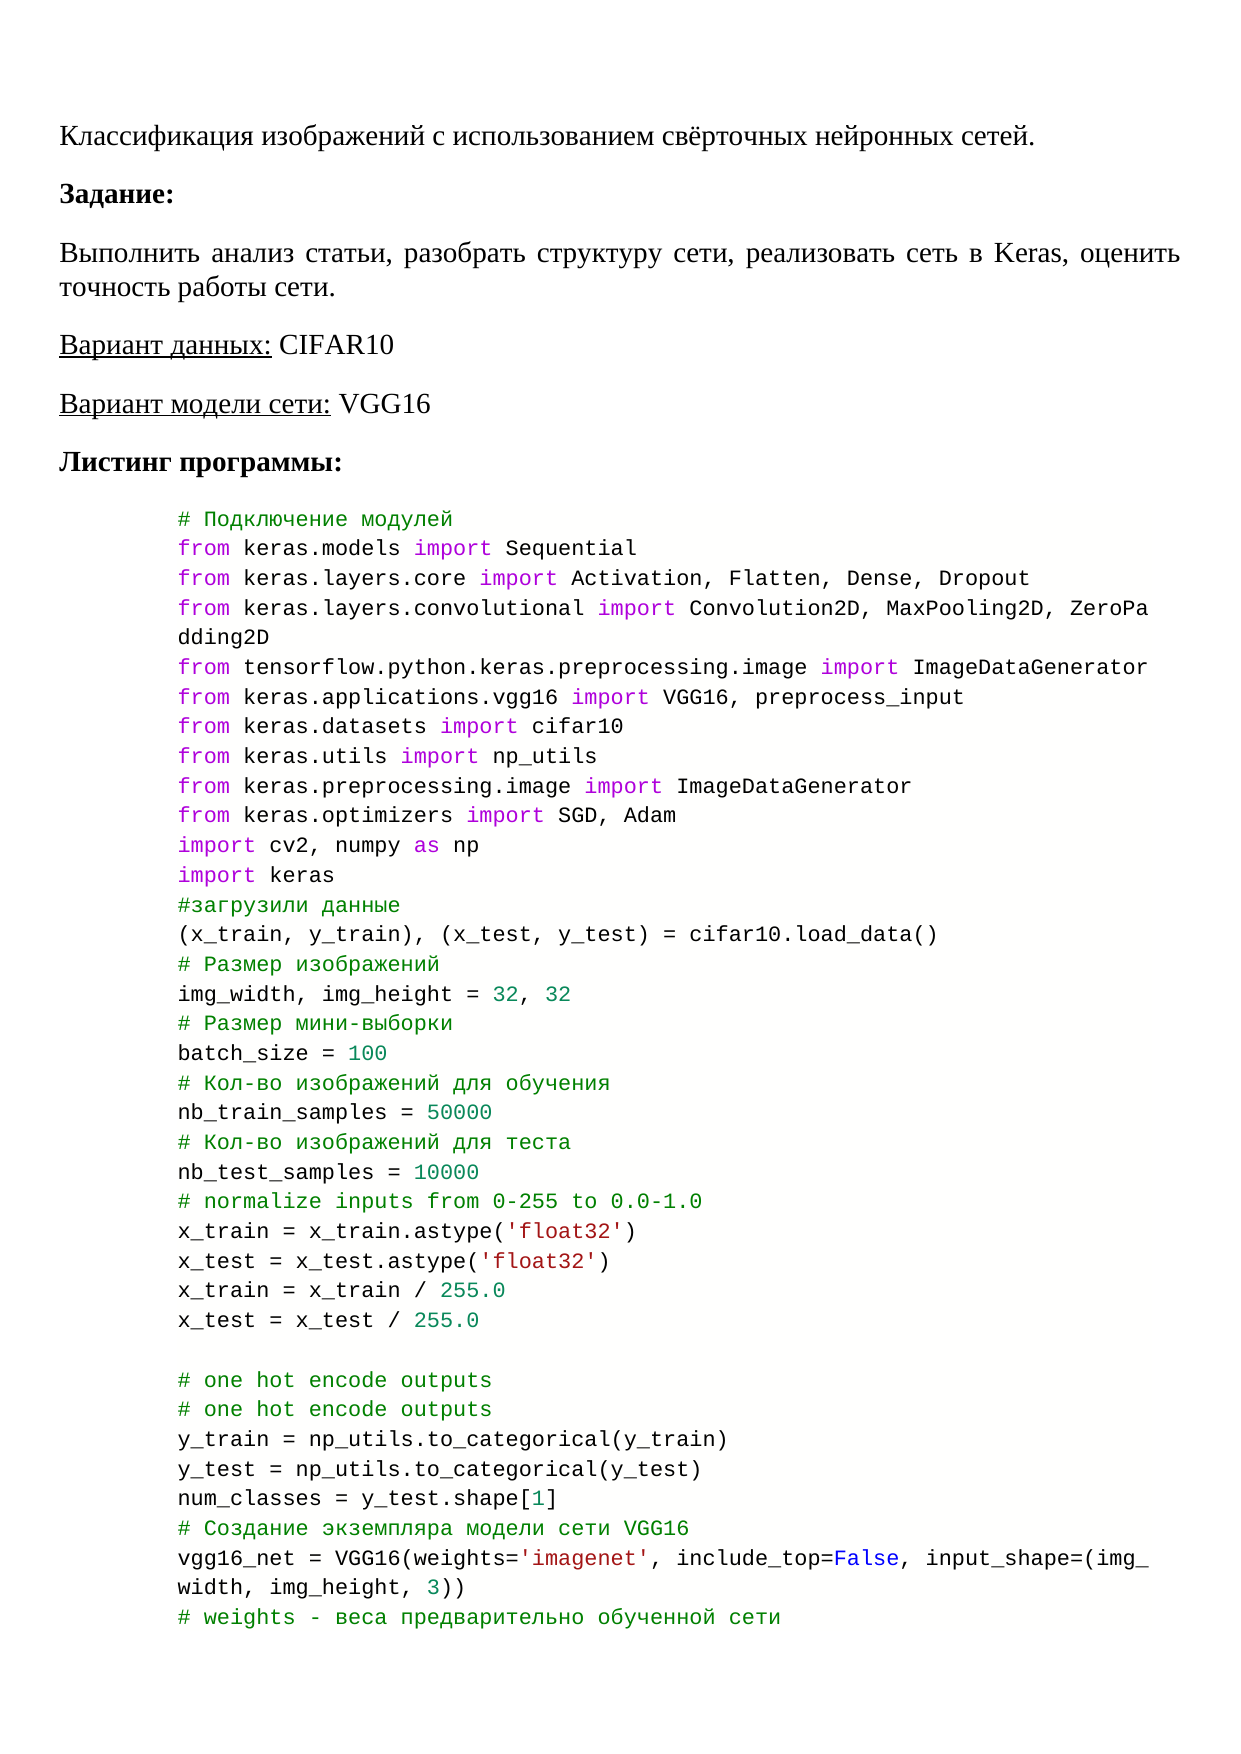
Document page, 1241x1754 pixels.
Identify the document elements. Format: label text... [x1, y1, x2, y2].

text x_test = x_test.astype('float32') [177, 1245, 1152, 1275]
text Классификация изображений с использованием свёрточных нейронных сетей. [59, 118, 1181, 152]
text from tensorflow.python.keras.preprocessing.image import ImageDataGenerator [177, 651, 1152, 681]
text import keras [177, 859, 1152, 889]
text x_train = x_train.astype('float32') [177, 1215, 1152, 1245]
text y_test = np_utils.to_categorical(y_test) [177, 1453, 1152, 1483]
text from keras.optimizers import SGD, Adam [177, 800, 1152, 829]
text from keras.layers.core import Activation, Flatten, Dense, Dropout [177, 562, 1152, 592]
text Выполнить анализ статьи, разобрать структуру сети, реализовать сеть в Keras, оценить точность работы сети. [59, 235, 1181, 302]
text x_test = x_test / 255.0 [177, 1304, 1152, 1334]
text import cv2, numpy as np [177, 829, 1152, 859]
text # weights - веса предварительно обученной сети [177, 1601, 1152, 1631]
text nb_train_samples = 50000 [177, 1097, 1152, 1126]
text Листинг программы: [59, 444, 1181, 478]
text # Кол-во изображений для обучения [177, 1067, 1152, 1097]
text img_width, img_height = 32, 32 [177, 978, 1152, 1008]
text y_train = np_utils.to_categorical(y_train) [177, 1423, 1152, 1453]
text from keras.datasets import cifar10 [177, 711, 1152, 740]
text from keras.applications.vgg16 import VGG16, preprocess_input [177, 681, 1152, 711]
text #загрузили данные [177, 889, 1152, 918]
text vgg16_net = VGG16(weights='imagenet', include_top=False, input_shape=(img_width, img_height, 3)) [177, 1542, 1152, 1601]
text # Кол-во изображений для теста [177, 1126, 1152, 1156]
text # Размер изображений [177, 948, 1152, 978]
text x_train = x_train / 255.0 [177, 1275, 1152, 1304]
text (x_train, y_train), (x_test, y_test) = cifar10.load_data() [177, 918, 1152, 948]
text from keras.layers.convolutional import Convolution2D, MaxPooling2D, ZeroPadding2D [177, 592, 1152, 651]
text # normalize inputs from 0-255 to 0.0-1.0 [177, 1186, 1152, 1215]
text nb_test_samples = 10000 [177, 1156, 1152, 1186]
text # Размер мини-выборки [177, 1008, 1152, 1037]
text Вариант модели сети: VGG16 [59, 386, 1181, 419]
text # Подключение модулей [177, 503, 1152, 533]
text Задание: [59, 177, 1181, 210]
text from keras.utils import np_utils [177, 740, 1152, 770]
text from keras.models import Sequential [177, 533, 1152, 562]
text from keras.preprocessing.image import ImageDataGenerator [177, 770, 1152, 800]
text # Создание экземпляра модели сети VGG16 [177, 1512, 1152, 1542]
text num_classes = y_test.shape[1] [177, 1483, 1152, 1512]
text # one hot encode outputs [177, 1364, 1152, 1393]
text batch_size = 100 [177, 1037, 1152, 1067]
text # one hot encode outputs [177, 1393, 1152, 1423]
text Вариант данных: CIFAR10 [59, 327, 1181, 361]
